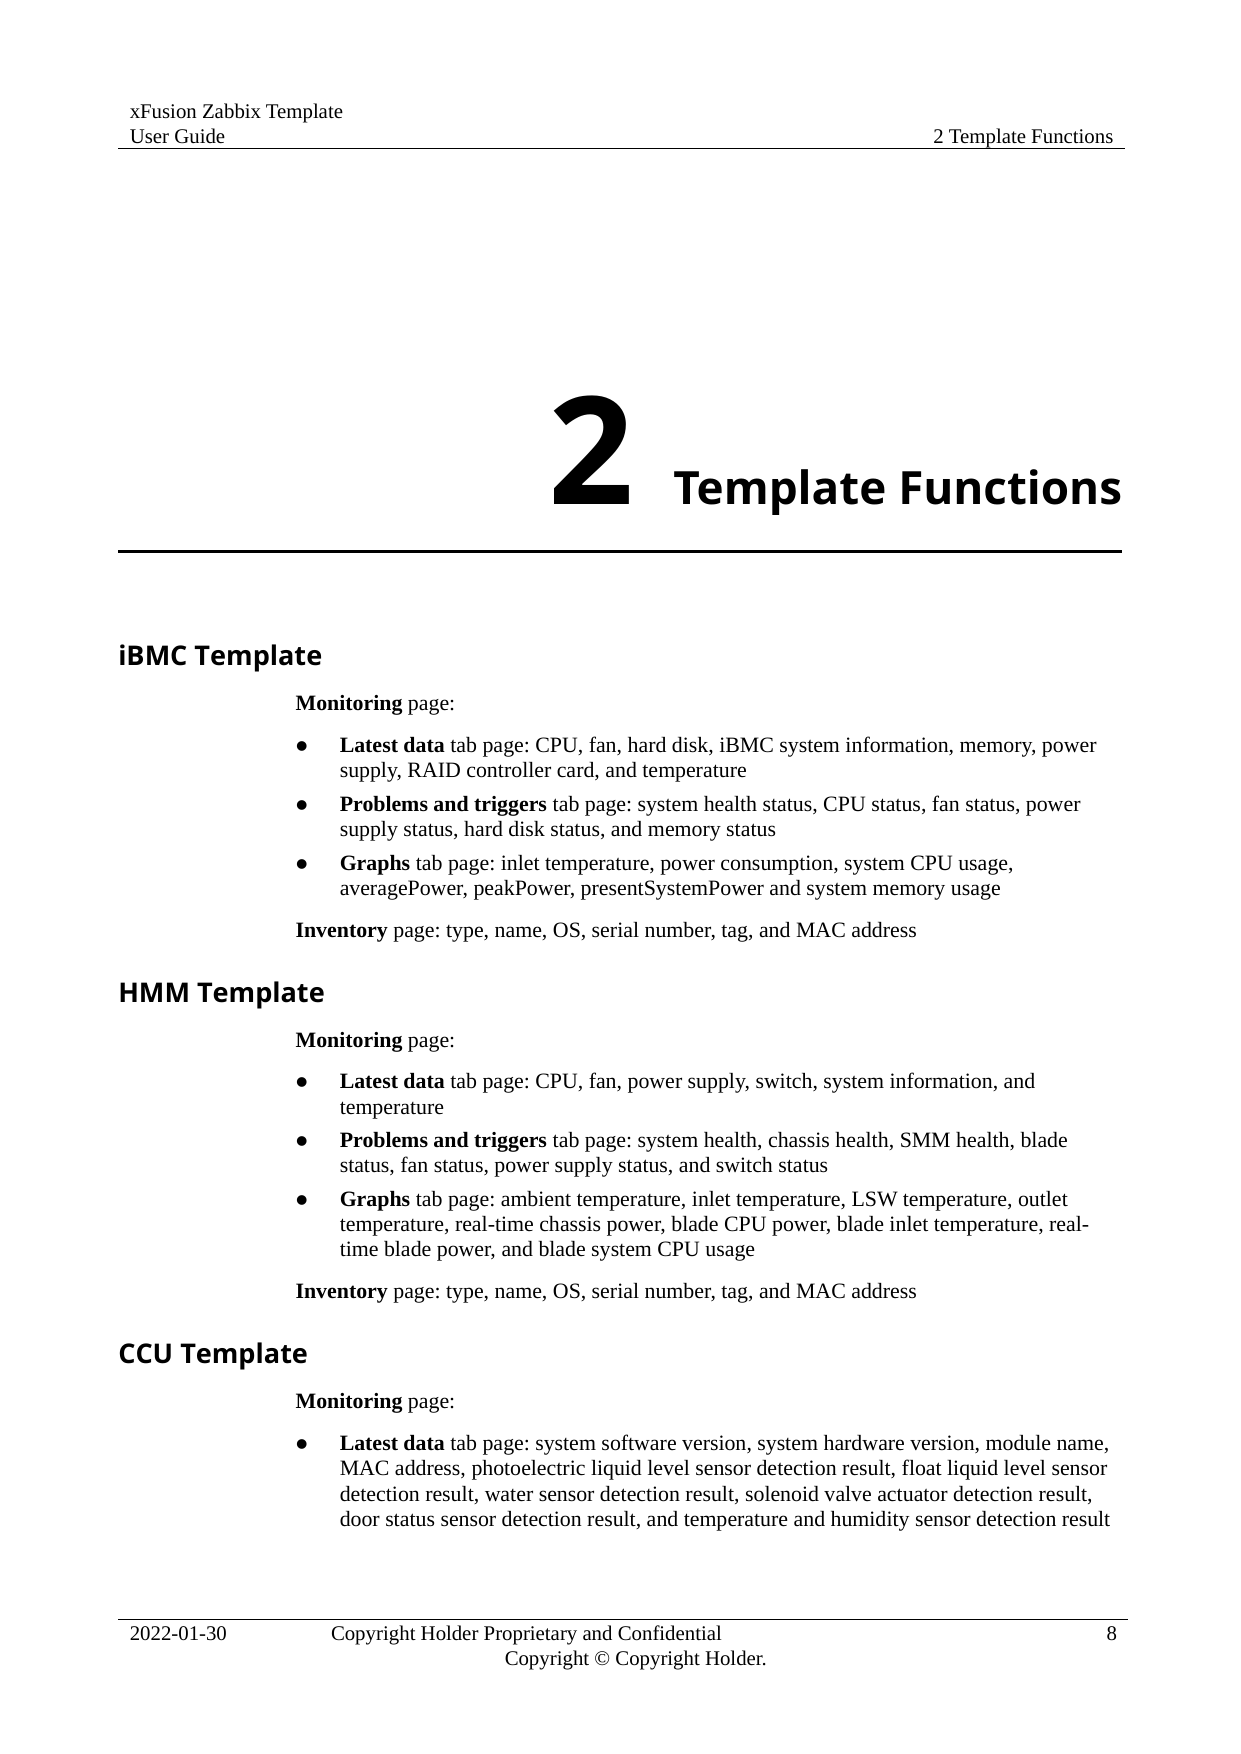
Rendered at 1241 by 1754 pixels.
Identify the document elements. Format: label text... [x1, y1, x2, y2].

text Monitoring page: [295, 1027, 1122, 1052]
list Problems and triggers tab page: system health, chassis health, SMM health, blade status, fan status, power supply status, and switch status [295, 1127, 1122, 1178]
list Latest data tab page: CPU, fan, power supply, switch, system information, and temperature [295, 1068, 1122, 1119]
subtitle Template Functions [118, 344, 1122, 550]
list Graphs tab page: ambient temperature, inlet temperature, LSW temperature, outlet temperature, real-time chassis power, blade CPU power, blade inlet temperature, real-time blade power, and blade system CPU usage [295, 1186, 1122, 1262]
text Inventory page: type, name, OS, serial number, tag, and MAC address [295, 917, 1122, 942]
text Monitoring page: [295, 1388, 1122, 1413]
list Latest data tab page: CPU, fan, hard disk, iBMC system information, memory, power supply, RAID controller card, and temperature [295, 732, 1122, 782]
text iBMC Template [118, 637, 1122, 673]
text Inventory page: type, name, OS, serial number, tag, and MAC address [295, 1278, 1122, 1303]
text HMM Template [118, 973, 1122, 1010]
list Latest data tab page: system software version, system hardware version, module name, MAC address, photoelectric liquid level sensor detection result, float liquid level sensor detection result, water sensor detection result, solenoid valve actuator detection result, door status sensor detection result, and temperature and humidity sensor detection result [295, 1430, 1122, 1531]
list Problems and triggers tab page: system health status, CPU status, fan status, power supply status, hard disk status, and memory status [295, 791, 1122, 841]
list Graphs tab page: inlet temperature, power consumption, system CPU usage, averagePower, peakPower, presentSystemPower and system memory usage [295, 849, 1122, 900]
text CCU Template [118, 1335, 1122, 1372]
text Monitoring page: [295, 690, 1122, 715]
